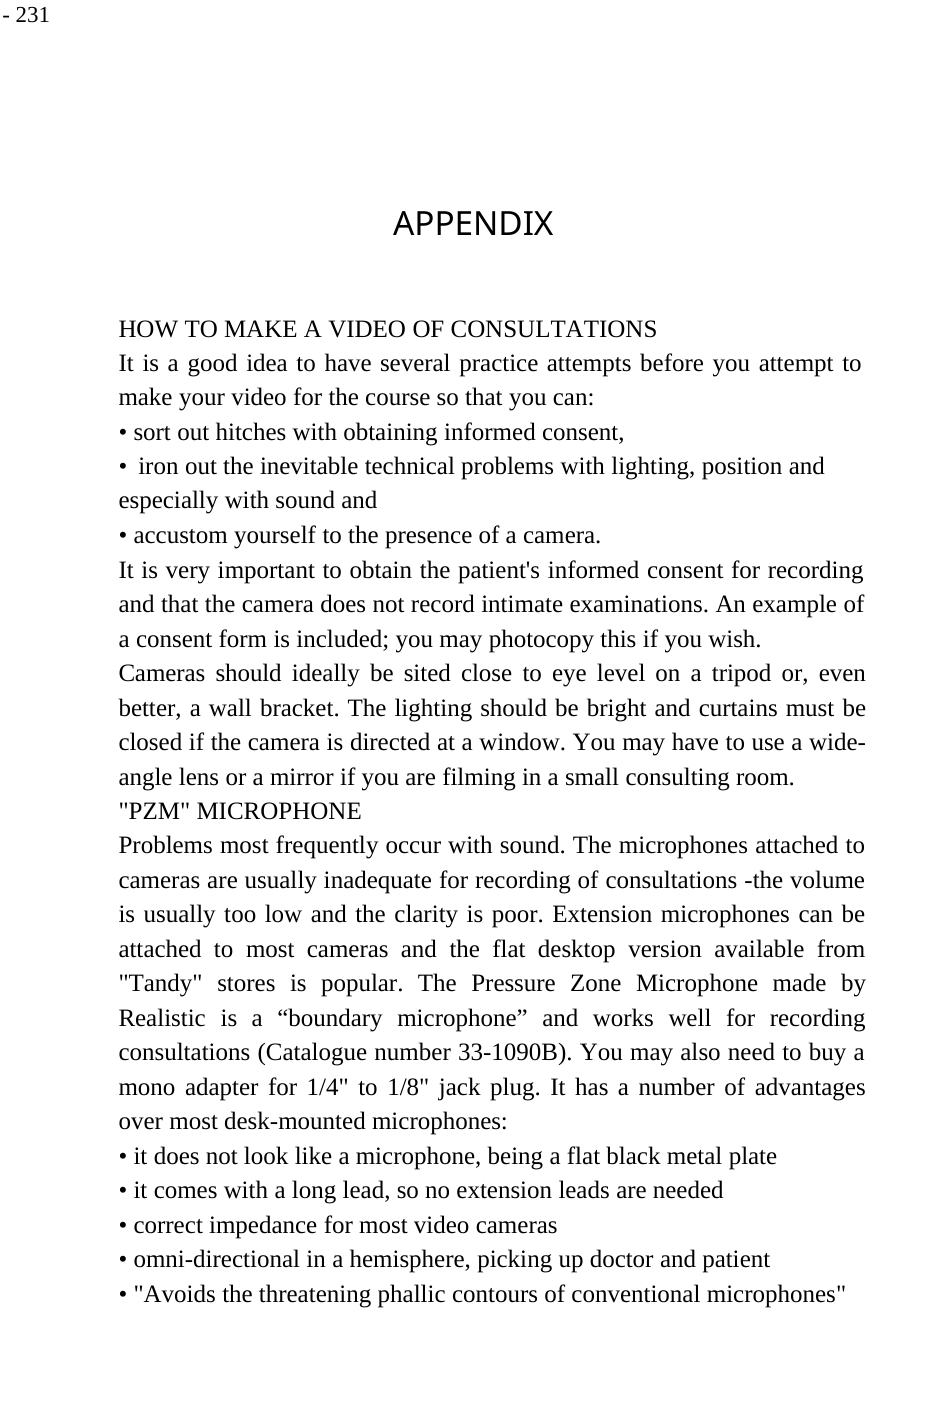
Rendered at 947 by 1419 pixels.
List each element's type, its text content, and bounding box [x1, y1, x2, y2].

list iron out the inevitable technical problems with lighting, position and especially with sound and [118, 451, 865, 514]
text Problems most frequently occur with sound. The microphones attached to cameras are usually inadequate for recording of consultations -the volume is usually too low and the clarity is poor. Extension microphones can be attached to most cameras and the flat desktop version available from "Tandy" stores is popular. The Pressure Zone Microphone made by Realistic is a “boundary microphone” and works well for recording consultations (Catalogue number 33-1090B). You may also need to buy a mono adapter for 1/4" to 1/8" jack plug. It has a number of advantages over most desk-mounted microphones: [118, 830, 866, 1135]
text It is a good idea to have several practice attempts before you attempt to make your video for the course so that you can: [118, 348, 865, 411]
text It is very important to obtain the patient's informed consent for recording and that the camera does not record intimate examinations. An example of a consent form is included; you may photocopy this if you wish. [118, 555, 865, 652]
list sort out hitches with obtaining informed consent, [118, 417, 947, 445]
list correct impedance for most video cameras [118, 1210, 947, 1239]
text HOW TO MAKE A VIDEO OF CONSULTATIONS [118, 314, 947, 343]
list omni-directional in a hemisphere, picking up doctor and patient [118, 1244, 947, 1273]
list "Avoids the threatening phallic contours of conventional microphones" [118, 1279, 947, 1307]
text "PZM" MICROPHONE [118, 796, 947, 825]
list it comes with a long lead, so no extension leads are needed [118, 1175, 947, 1204]
list accustom yourself to the presence of a camera. [118, 520, 947, 549]
list it does not look like a microphone, being a flat black metal plate [118, 1141, 947, 1169]
text Cameras should ideally be sited close to eye level on a tripod or, even better, a wall bracket. The lighting should be bright and curtains must be closed if the camera is directed at a window. You may have to use a wide-angle lens or a mirror if you are filming in a small consulting room. [118, 658, 866, 790]
subtitle APPENDIX [106, 199, 840, 245]
